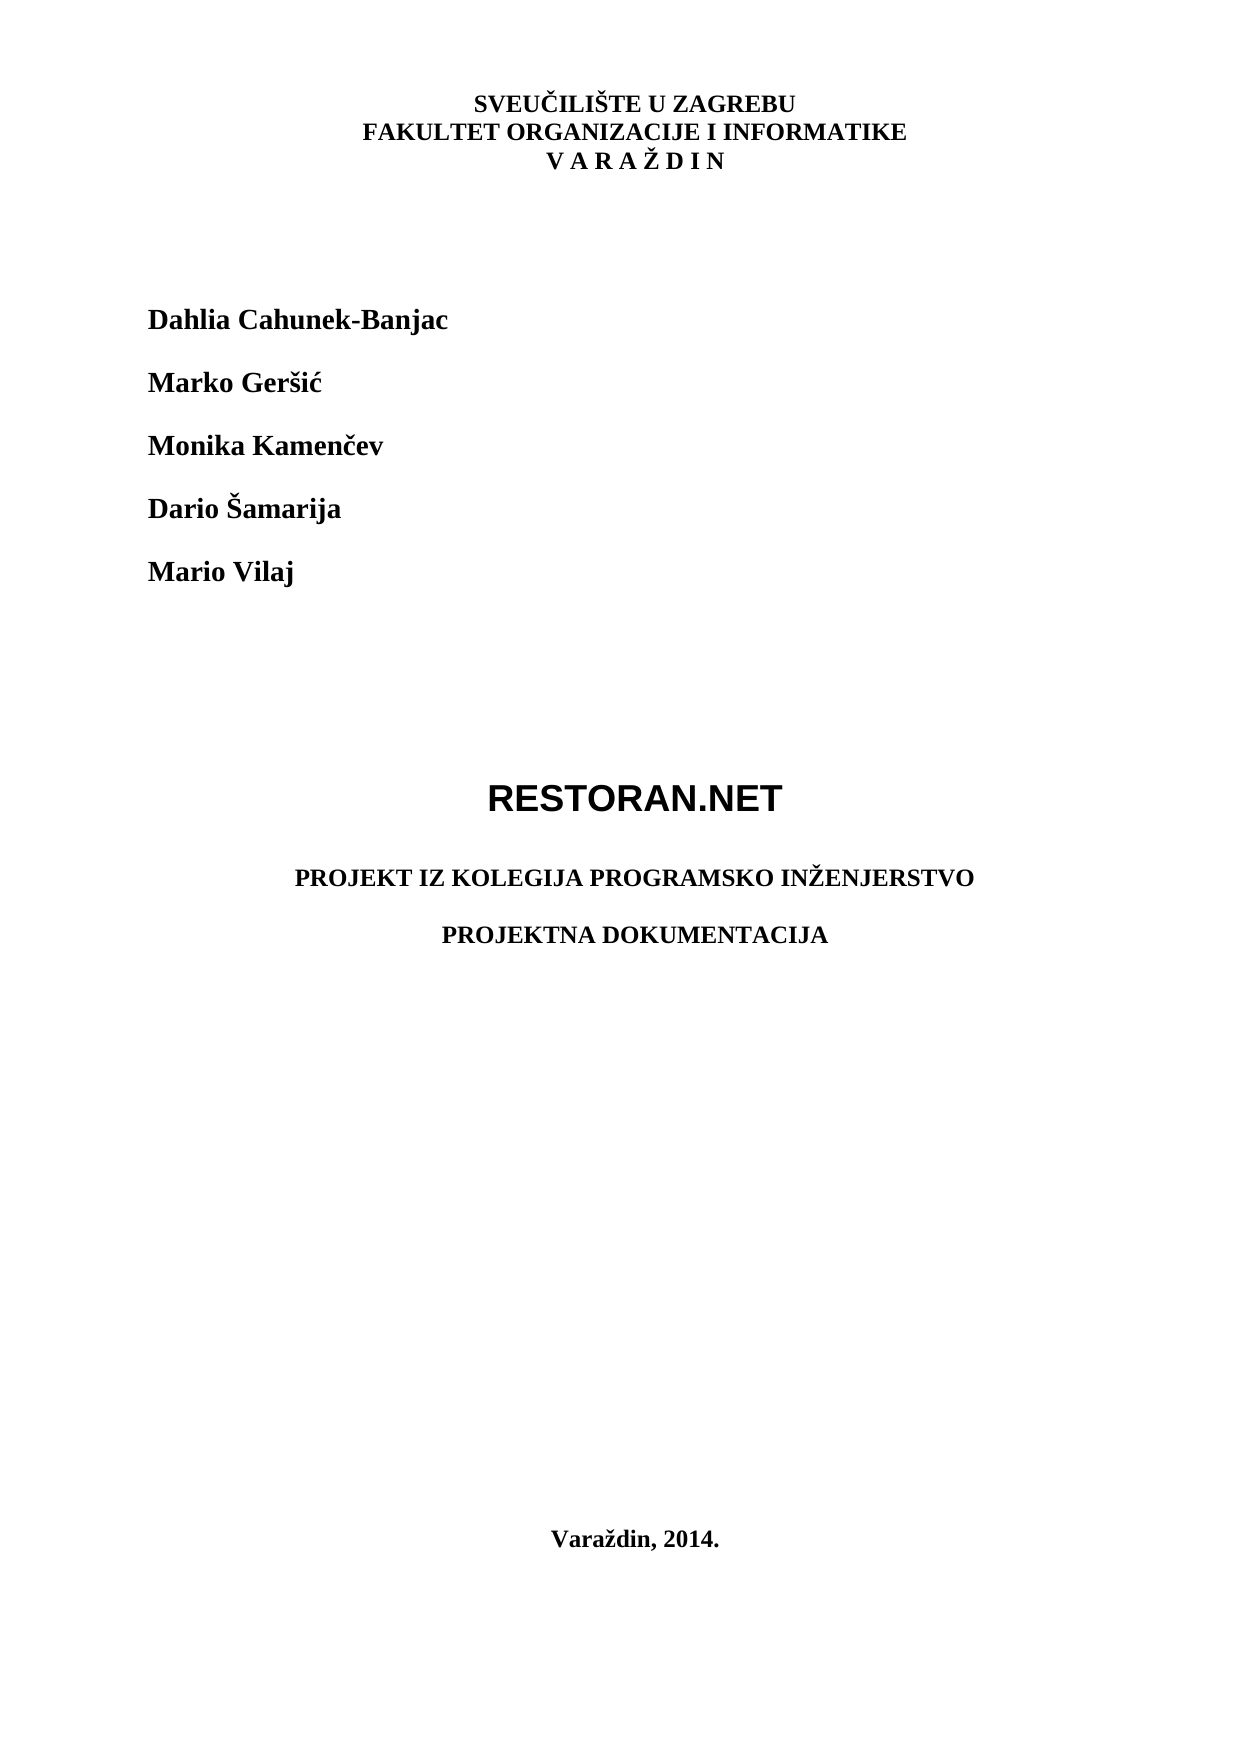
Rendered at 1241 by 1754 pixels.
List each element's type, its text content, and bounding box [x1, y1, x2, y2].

text Dario Šamarija [148, 491, 1122, 524]
text Mario Vilaj [148, 554, 1122, 587]
text FAKULTET ORGANIZACIJE I INFORMATIKE [148, 117, 1122, 146]
text Marko Geršić [148, 365, 1122, 399]
text Dahlia Cahunek-Banjac [148, 302, 1122, 336]
text V A R A Ž D I N [148, 146, 1122, 175]
text PROJEKT IZ KOLEGIJA PROGRAMSKO INŽENJERSTVO [148, 863, 1122, 891]
text projektna dokumentacija [148, 920, 1122, 949]
text RESTORAN.NET [148, 776, 1122, 819]
text SVEUČILIŠTE U ZAGREBU [148, 89, 1122, 117]
text Monika Kamenčev [148, 428, 1122, 462]
text Varaždin, 2014. [148, 1524, 1122, 1553]
